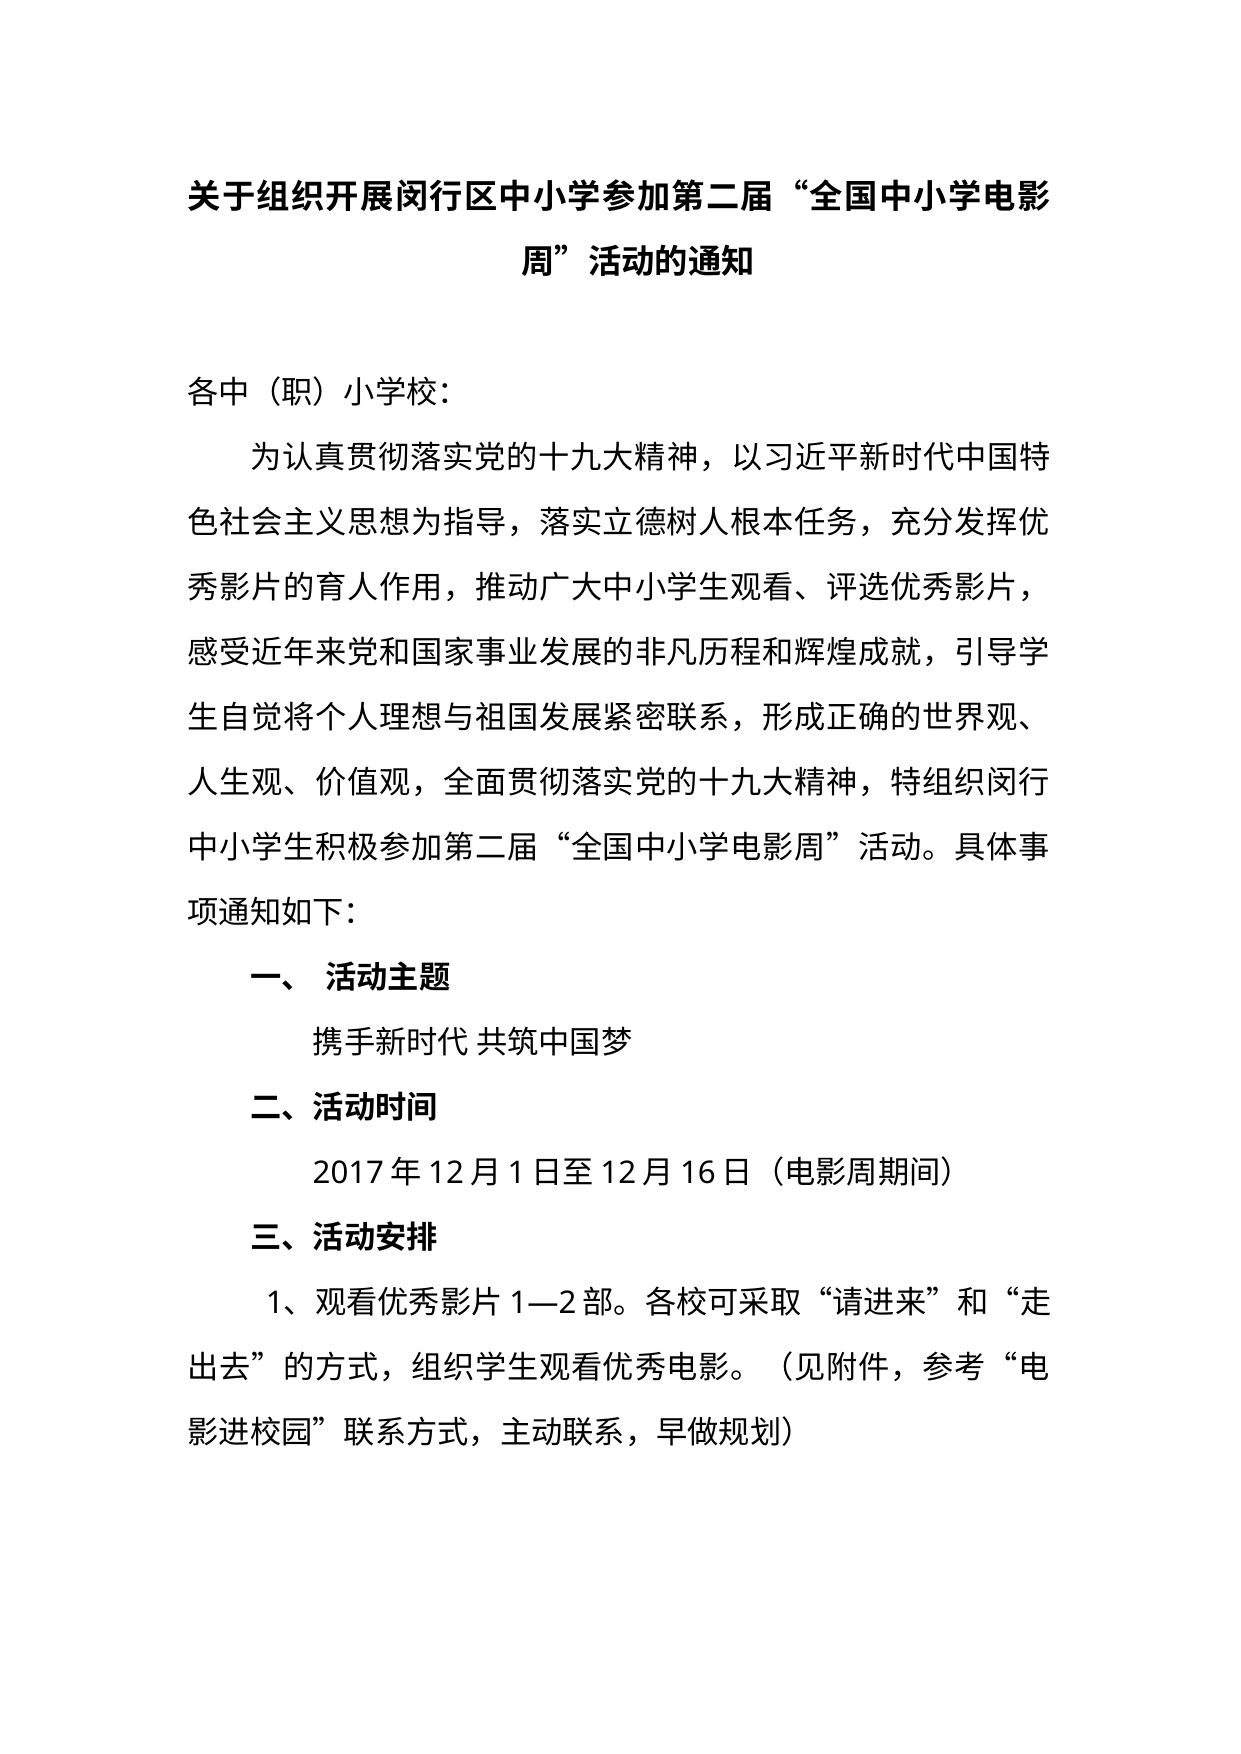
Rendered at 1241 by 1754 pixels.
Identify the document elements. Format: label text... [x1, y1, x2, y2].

text 关于组织开展闵行区中小学参加第二届“全国中小学电影周”活动的通知 [187, 162, 1053, 292]
text 为认真贯彻落实党的十九大精神，以习近平新时代中国特色社会主义思想为指导，落实立德树人根本任务，充分发挥优秀影片的育人作用，推动广大中小学生观看、评选优秀影片，感受近年来党和国家事业发展的非凡历程和辉煌成就，引导学生自觉将个人理想与祖国发展紧密联系，形成正确的世界观、人生观、价值观，全面贯彻落实党的十九大精神，特组织闵行中小学生积极参加第二届“全国中小学电影周”活动。具体事项通知如下： [187, 422, 1053, 942]
list 活动主题 [250, 942, 1053, 1007]
text 各中（职）小学校： [187, 357, 1053, 422]
text 1、观看优秀影片1—2部。各校可采取“请进来”和“走出去”的方式，组织学生观看优秀电影。（见附件，参考“电影进校园”联系方式，主动联系，早做规划） [187, 1267, 1053, 1462]
text 二、活动时间 [187, 1072, 1053, 1137]
text 携手新时代 共筑中国梦 [250, 1007, 1053, 1072]
text 2017年12月1日至12月16日（电影周期间） [187, 1137, 1053, 1202]
text 三、活动安排 [187, 1202, 1053, 1267]
